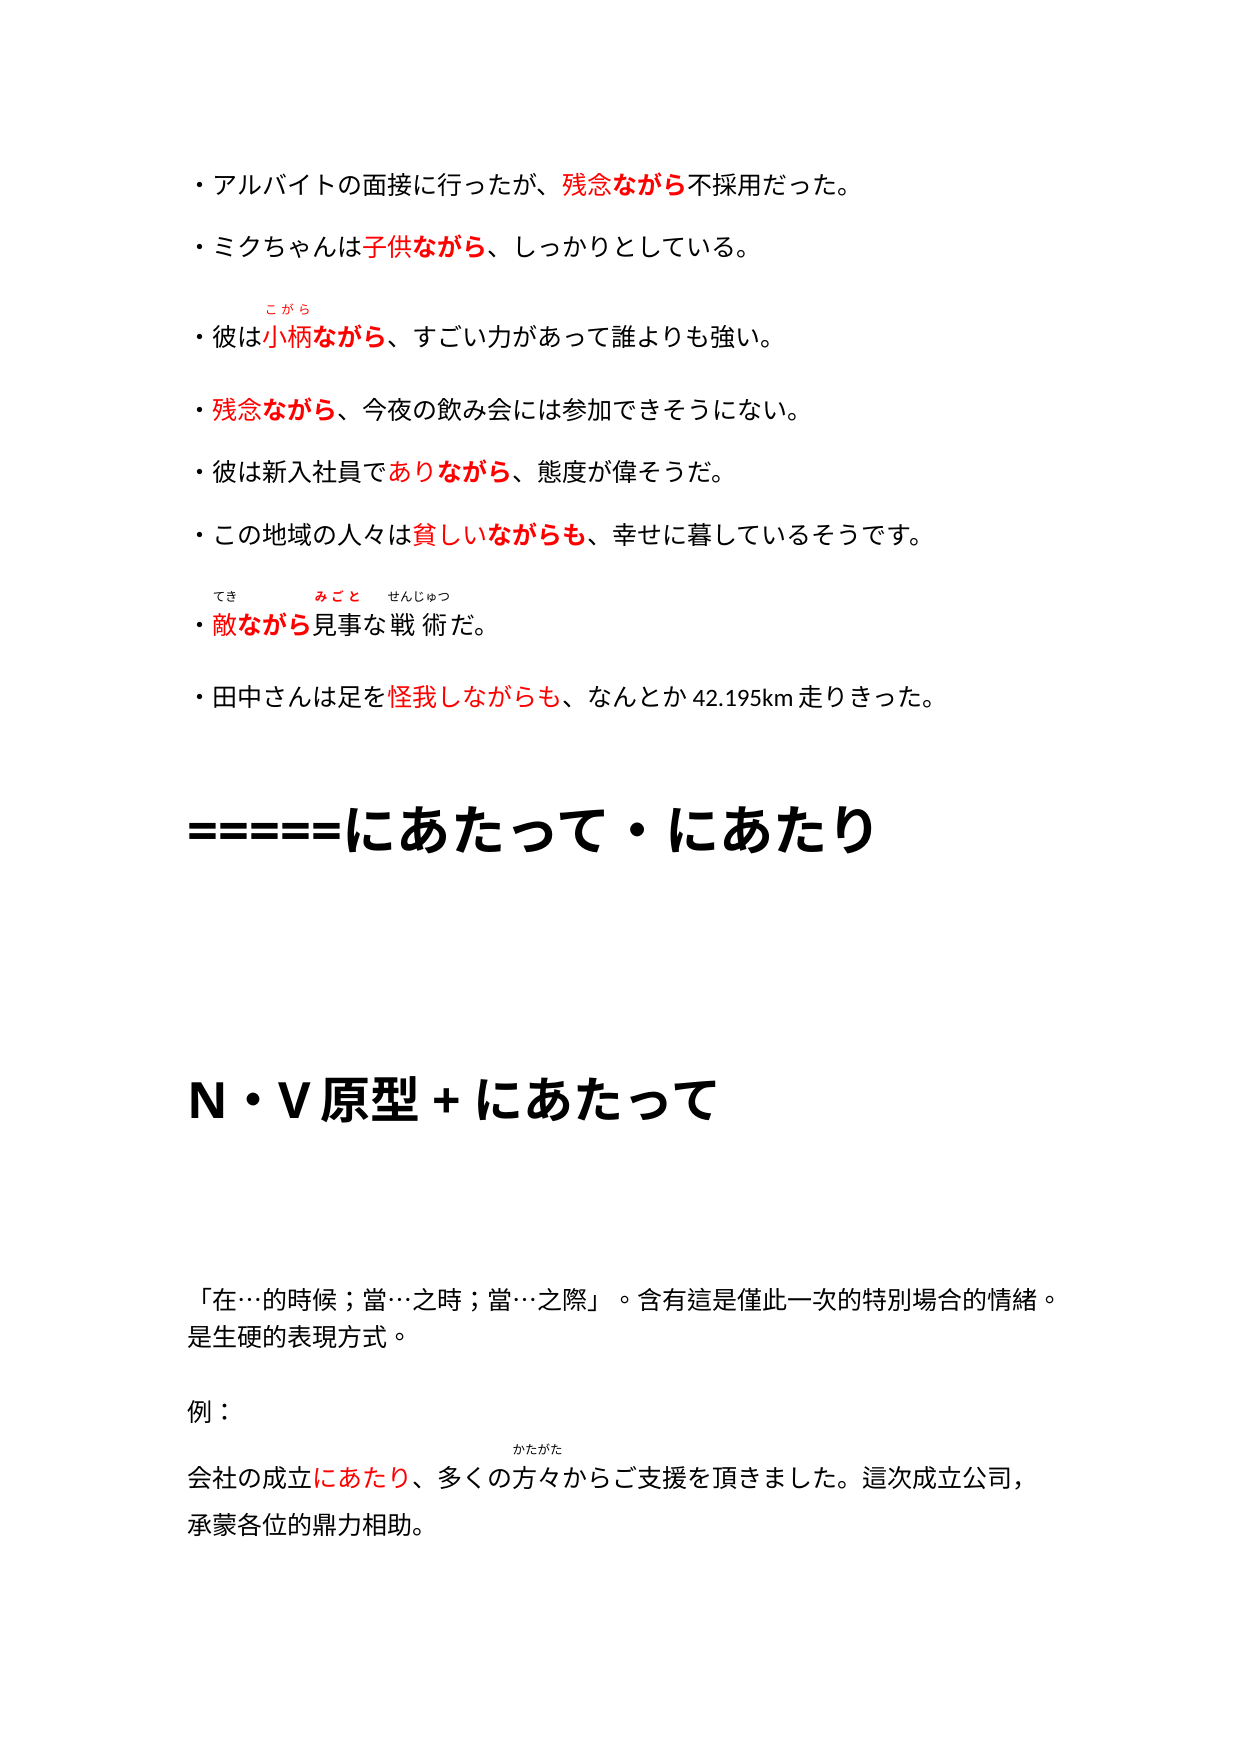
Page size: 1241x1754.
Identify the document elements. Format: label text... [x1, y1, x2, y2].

text ・ミクちゃんは子供ながら、しっかりとしている。 [187, 227, 1053, 264]
text ・アルバイトの面接に行ったが、残念ながら不採用だった。 [187, 164, 1053, 202]
subtitle =====にあたって・にあたり [187, 771, 1053, 883]
subtitle N・V原型 + にあたって [187, 1059, 1053, 1134]
text 「在…的時候；當…之時；當…之際」。含有這是僅此一次的特別場合的情緒。是生硬的表現方式。 [187, 1280, 1053, 1355]
text 例： [187, 1392, 1053, 1430]
text ・この地域の人々は貧しいながらも、幸せに暮しているそうです。 [187, 514, 1053, 552]
text ・残念ながら、今夜の飲み会には参加できそうにない。 [187, 389, 1053, 427]
text ・彼はながら、すごい力があって誰よりも強い。 [187, 289, 1053, 364]
text 会社の成立にあたり、多くのからご支援を頂きました。這次成立公司，承蒙各位的鼎力相助。 [187, 1430, 1053, 1542]
text ・彼は新入社員でありながら、態度が偉そうだ。 [187, 452, 1053, 489]
text ・ながらなだ。 [187, 577, 1053, 652]
text ・田中さんは足を怪我しながらも、なんとか42.195km走りきった。 [187, 677, 1053, 714]
